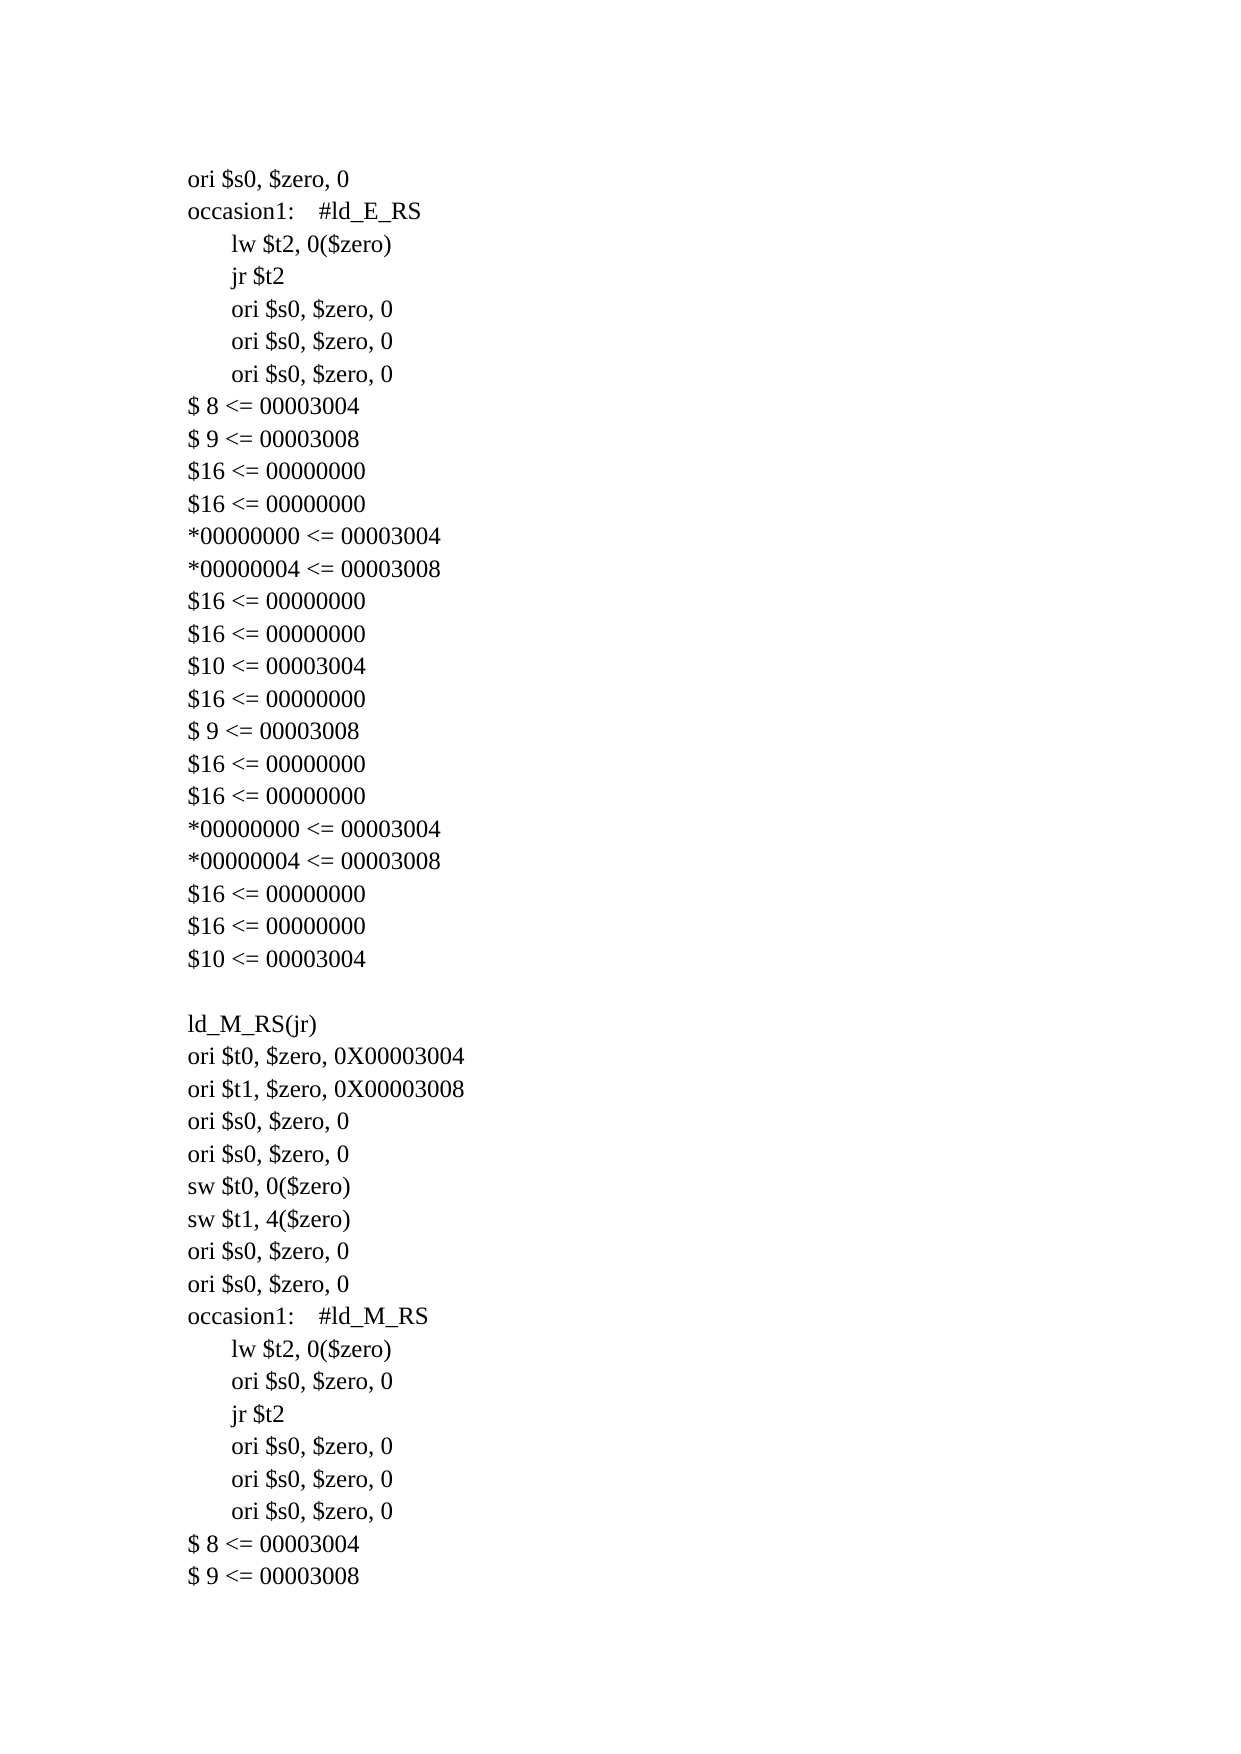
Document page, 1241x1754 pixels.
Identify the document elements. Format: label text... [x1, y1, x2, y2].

text $16 <= 00000000 [187, 747, 1053, 779]
text occasion1: #ld_E_RS [187, 194, 1053, 227]
text ori $s0, $zero, 0 [187, 1494, 1053, 1527]
text occasion1: #ld_M_RS [187, 1299, 1053, 1332]
text ori $t1, $zero, 0X00003008 [187, 1072, 1053, 1104]
text $ 8 <= 00003004 [187, 1527, 1053, 1559]
text *00000000 <= 00003004 [187, 812, 1053, 844]
text $ 9 <= 00003008 [187, 1559, 1053, 1592]
text $16 <= 00000000 [187, 584, 1053, 617]
text $ 9 <= 00003008 [187, 422, 1053, 454]
text ori $s0, $zero, 0 [187, 1234, 1053, 1267]
text $16 <= 00000000 [187, 617, 1053, 649]
text $10 <= 00003004 [187, 649, 1053, 682]
text ori $s0, $zero, 0 [187, 357, 1053, 389]
text sw $t0, 0($zero) [187, 1169, 1053, 1202]
text $16 <= 00000000 [187, 487, 1053, 519]
text ori $t0, $zero, 0X00003004 [187, 1039, 1053, 1072]
text *00000004 <= 00003008 [187, 552, 1053, 584]
text jr $t2 [187, 259, 1053, 292]
text ori $s0, $zero, 0 [187, 292, 1053, 324]
text lw $t2, 0($zero) [187, 227, 1053, 259]
text ori $s0, $zero, 0 [187, 1429, 1053, 1462]
text ori $s0, $zero, 0 [187, 1364, 1053, 1397]
text $16 <= 00000000 [187, 909, 1053, 942]
text *00000000 <= 00003004 [187, 519, 1053, 552]
text ld_M_RS(jr) [187, 1007, 1053, 1039]
text $ 9 <= 00003008 [187, 714, 1053, 747]
text ori $s0, $zero, 0 [187, 1137, 1053, 1169]
text $16 <= 00000000 [187, 877, 1053, 909]
text sw $t1, 4($zero) [187, 1202, 1053, 1234]
text *00000004 <= 00003008 [187, 844, 1053, 877]
text ori $s0, $zero, 0 [187, 1267, 1053, 1299]
text $10 <= 00003004 [187, 942, 1053, 974]
text $16 <= 00000000 [187, 682, 1053, 714]
text ori $s0, $zero, 0 [187, 162, 1053, 194]
text jr $t2 [187, 1397, 1053, 1429]
text ori $s0, $zero, 0 [187, 1104, 1053, 1137]
text lw $t2, 0($zero) [187, 1332, 1053, 1364]
text $ 8 <= 00003004 [187, 389, 1053, 422]
text ori $s0, $zero, 0 [187, 1462, 1053, 1494]
text ori $s0, $zero, 0 [187, 324, 1053, 357]
text $16 <= 00000000 [187, 779, 1053, 812]
text $16 <= 00000000 [187, 454, 1053, 487]
